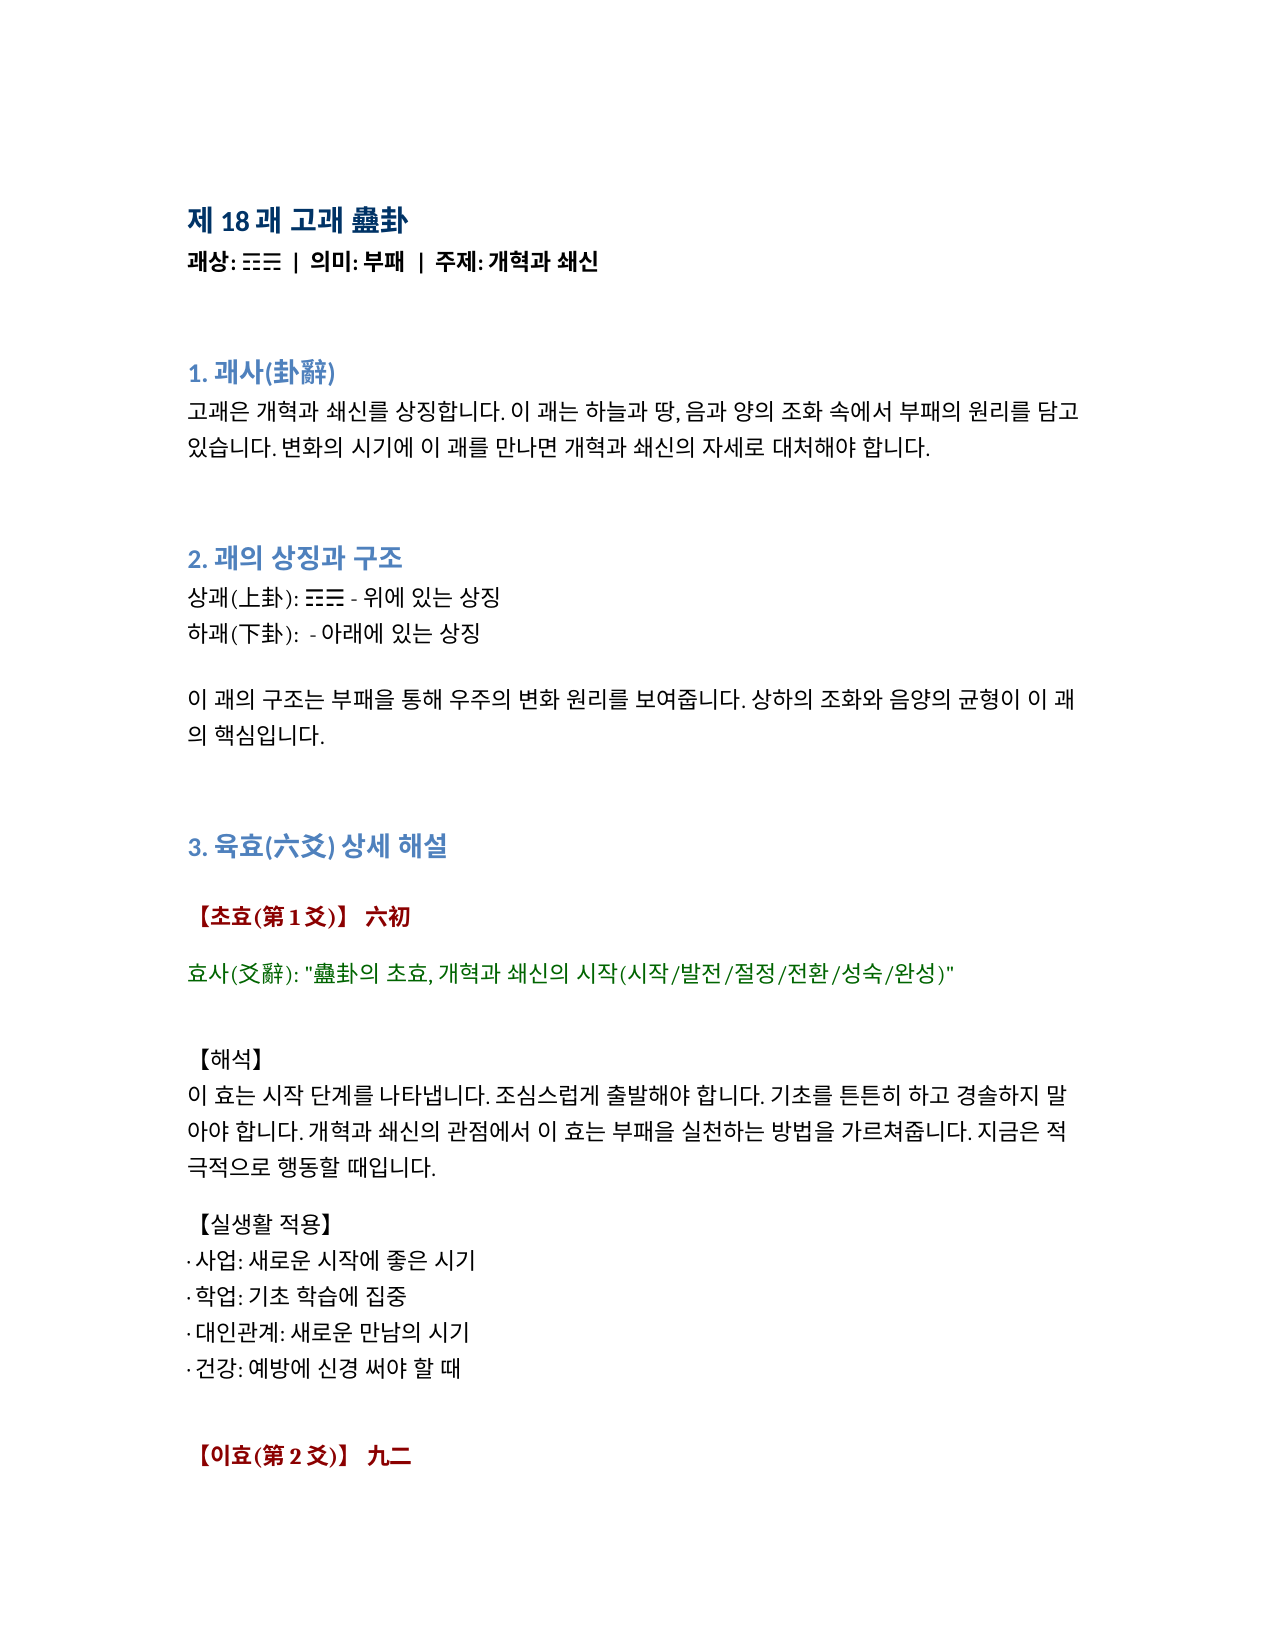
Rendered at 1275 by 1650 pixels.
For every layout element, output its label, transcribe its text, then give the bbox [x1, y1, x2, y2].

subtitle 2. 괘의 상징과 구조 [187, 539, 1087, 576]
subtitle 3. 육효(六爻) 상세 해설 [187, 828, 1087, 865]
text 효사(爻辭): "蠱卦의 초효, 개혁과 쇄신의 시작(시작/발전/절정/전환/성숙/완성)" [187, 958, 1087, 1019]
text 상괘(上卦): ☶☴ - 위에 있는 상징 하괘(下卦): - 아래에 있는 상징 이 괘의 구조는 부패을 통해 우주의 변화 원리를 보여줍니다. 상하의 조화와 음양의 균형이 이 괘의 핵심입니다. [187, 582, 1087, 751]
subtitle 1. 괘사(卦辭) [187, 353, 1087, 390]
text 【실생활 적용】 · 사업: 새로운 시작에 좋은 시기 · 학업: 기초 학습에 집중 · 대인관계: 새로운 만남의 시기 · 건강: 예방에 신경 써야 할 때 [187, 1209, 1087, 1384]
text 고괘은 개혁과 쇄신를 상징합니다. 이 괘는 하늘과 땅, 음과 양의 조화 속에서 부패의 원리를 담고 있습니다. 변화의 시기에 이 괘를 만나면 개혁과 쇄신의 자세로 대처해야 합니다. [187, 396, 1087, 463]
text 【초효(第1爻)】 六初 [187, 870, 1087, 932]
text 【이효(第2爻)】 九二 [187, 1409, 1087, 1472]
text 【해석】 이 효는 시작 단계를 나타냅니다. 조심스럽게 출발해야 합니다. 기초를 튼튼히 하고 경솔하지 말아야 합니다. 개혁과 쇄신의 관점에서 이 효는 부패을 실천하는 방법을 가르쳐줍니다. 지금은 적극적으로 행동할 때입니다. [187, 1044, 1087, 1183]
subtitle 제18괘 고괘 蠱卦 [187, 200, 1087, 240]
text 괘상: ☶☴ | 의미: 부패 | 주제: 개혁과 쇄신 [187, 246, 1087, 277]
